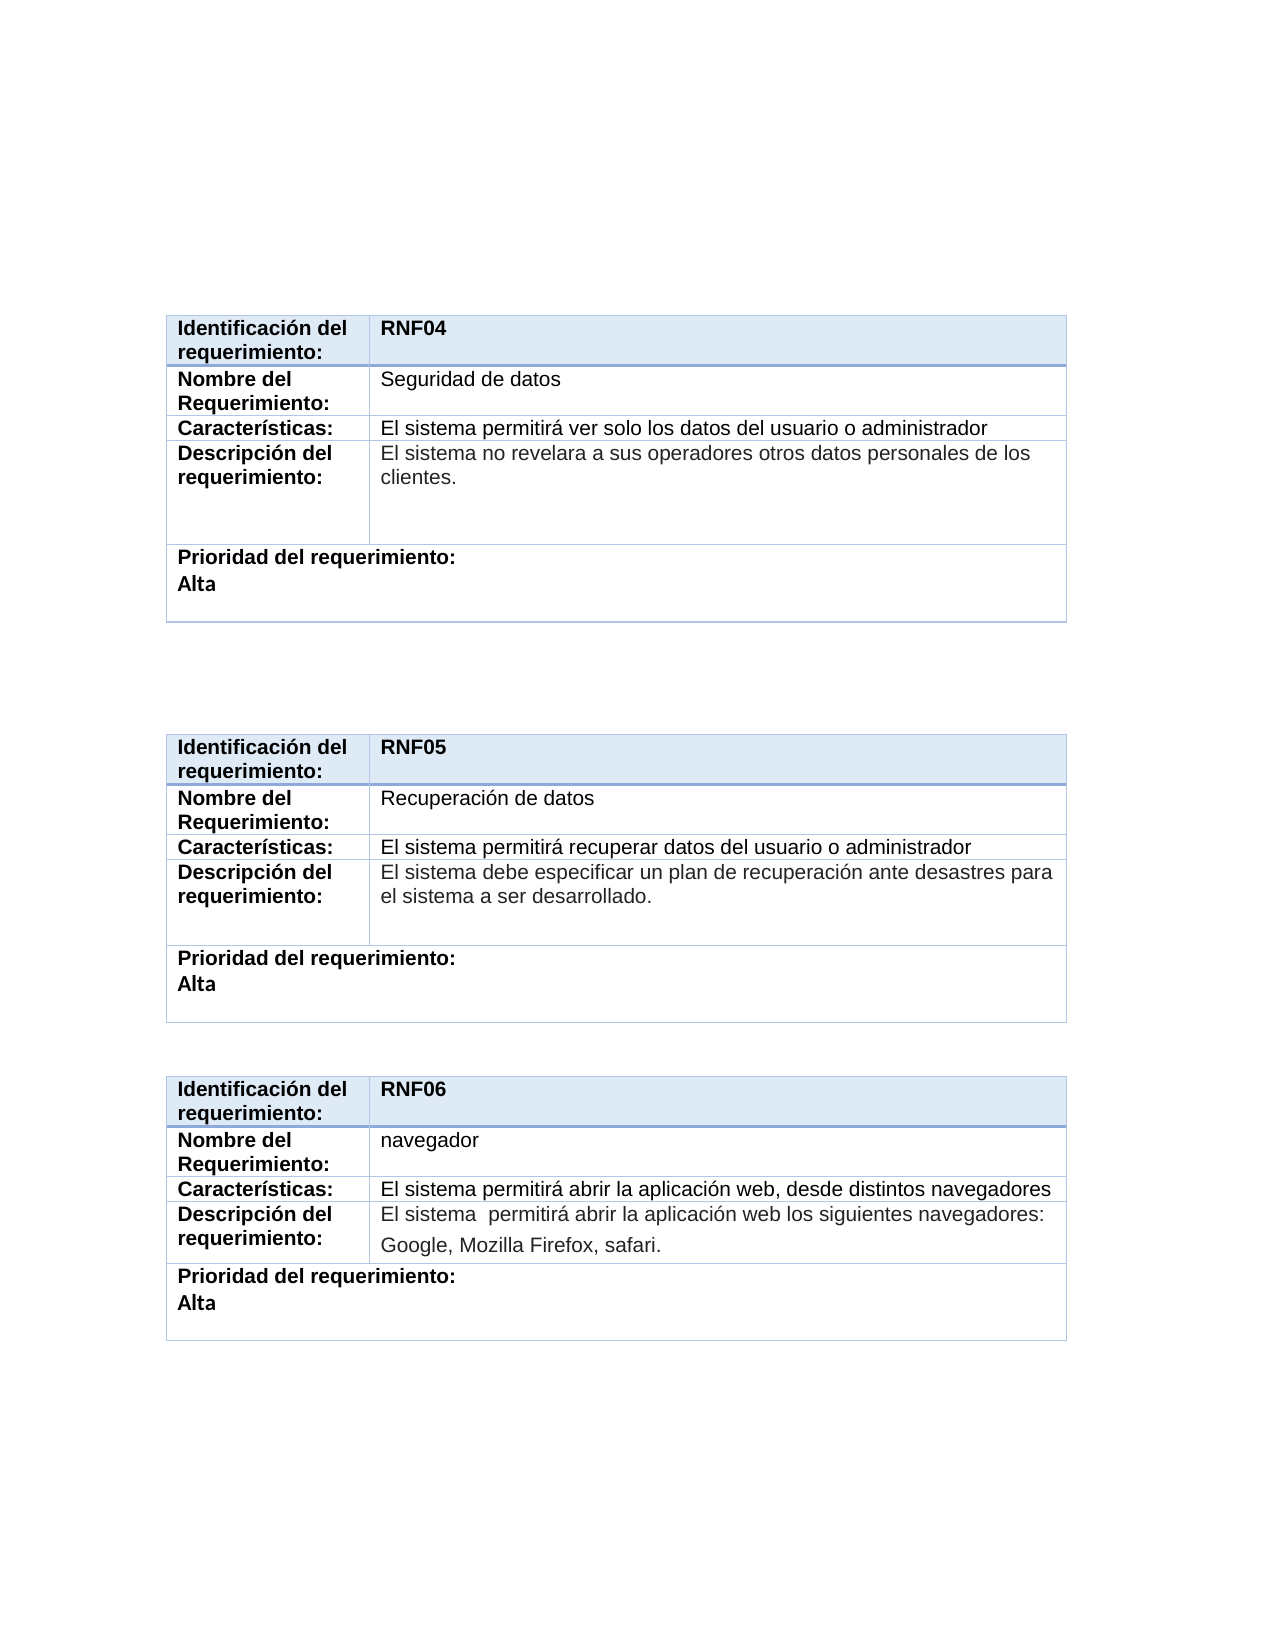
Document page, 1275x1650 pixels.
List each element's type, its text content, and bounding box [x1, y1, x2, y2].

table_cell Prioridad del requerimiento: Alta [167, 545, 1066, 621]
table_cell Características: [167, 1177, 369, 1201]
table_cell Seguridad de datos [370, 367, 1066, 415]
table_cell Nombre del Requerimiento: [167, 1128, 369, 1176]
table_cell Recuperación de datos [370, 786, 1066, 834]
table_cell Características: [167, 835, 369, 859]
table_cell El sistema permitirá ver solo los datos del usuario o administrador [370, 416, 1066, 440]
table_cell Prioridad del requerimiento: Alta [167, 946, 1066, 1022]
table_header RNF05 [370, 735, 1066, 783]
table_header RNF06 [370, 1077, 1066, 1125]
table_cell El sistema permitirá recuperar datos del usuario o administrador [370, 835, 1066, 859]
table_cell Descripción del requerimiento: [167, 1202, 369, 1263]
table_header Identificación del requerimiento: [167, 1077, 369, 1125]
table_cell Características: [167, 416, 369, 440]
table_header RNF04 [370, 316, 1066, 364]
table_cell El sistema permitirá abrir la aplicación web los siguientes navegadores: Google, Mozilla Firefox, safari. [370, 1202, 1066, 1263]
table_cell navegador [370, 1128, 1066, 1176]
table_cell Nombre del Requerimiento: [167, 367, 369, 415]
table_header Identificación del requerimiento: [167, 316, 369, 364]
table_cell El sistema permitirá abrir la aplicación web, desde distintos navegadores [370, 1177, 1066, 1201]
table_cell El sistema debe especificar un plan de recuperación ante desastres para el sistema a ser desarrollado. [370, 860, 1066, 944]
table_cell Descripción del requerimiento: [167, 860, 369, 944]
table_cell Nombre del Requerimiento: [167, 786, 369, 834]
table_header Identificación del requerimiento: [167, 735, 369, 783]
table_cell El sistema no revelara a sus operadores otros datos personales de los clientes. [370, 441, 1066, 544]
table_cell Descripción del requerimiento: [167, 441, 369, 544]
table_cell Prioridad del requerimiento: Alta [167, 1264, 1066, 1340]
